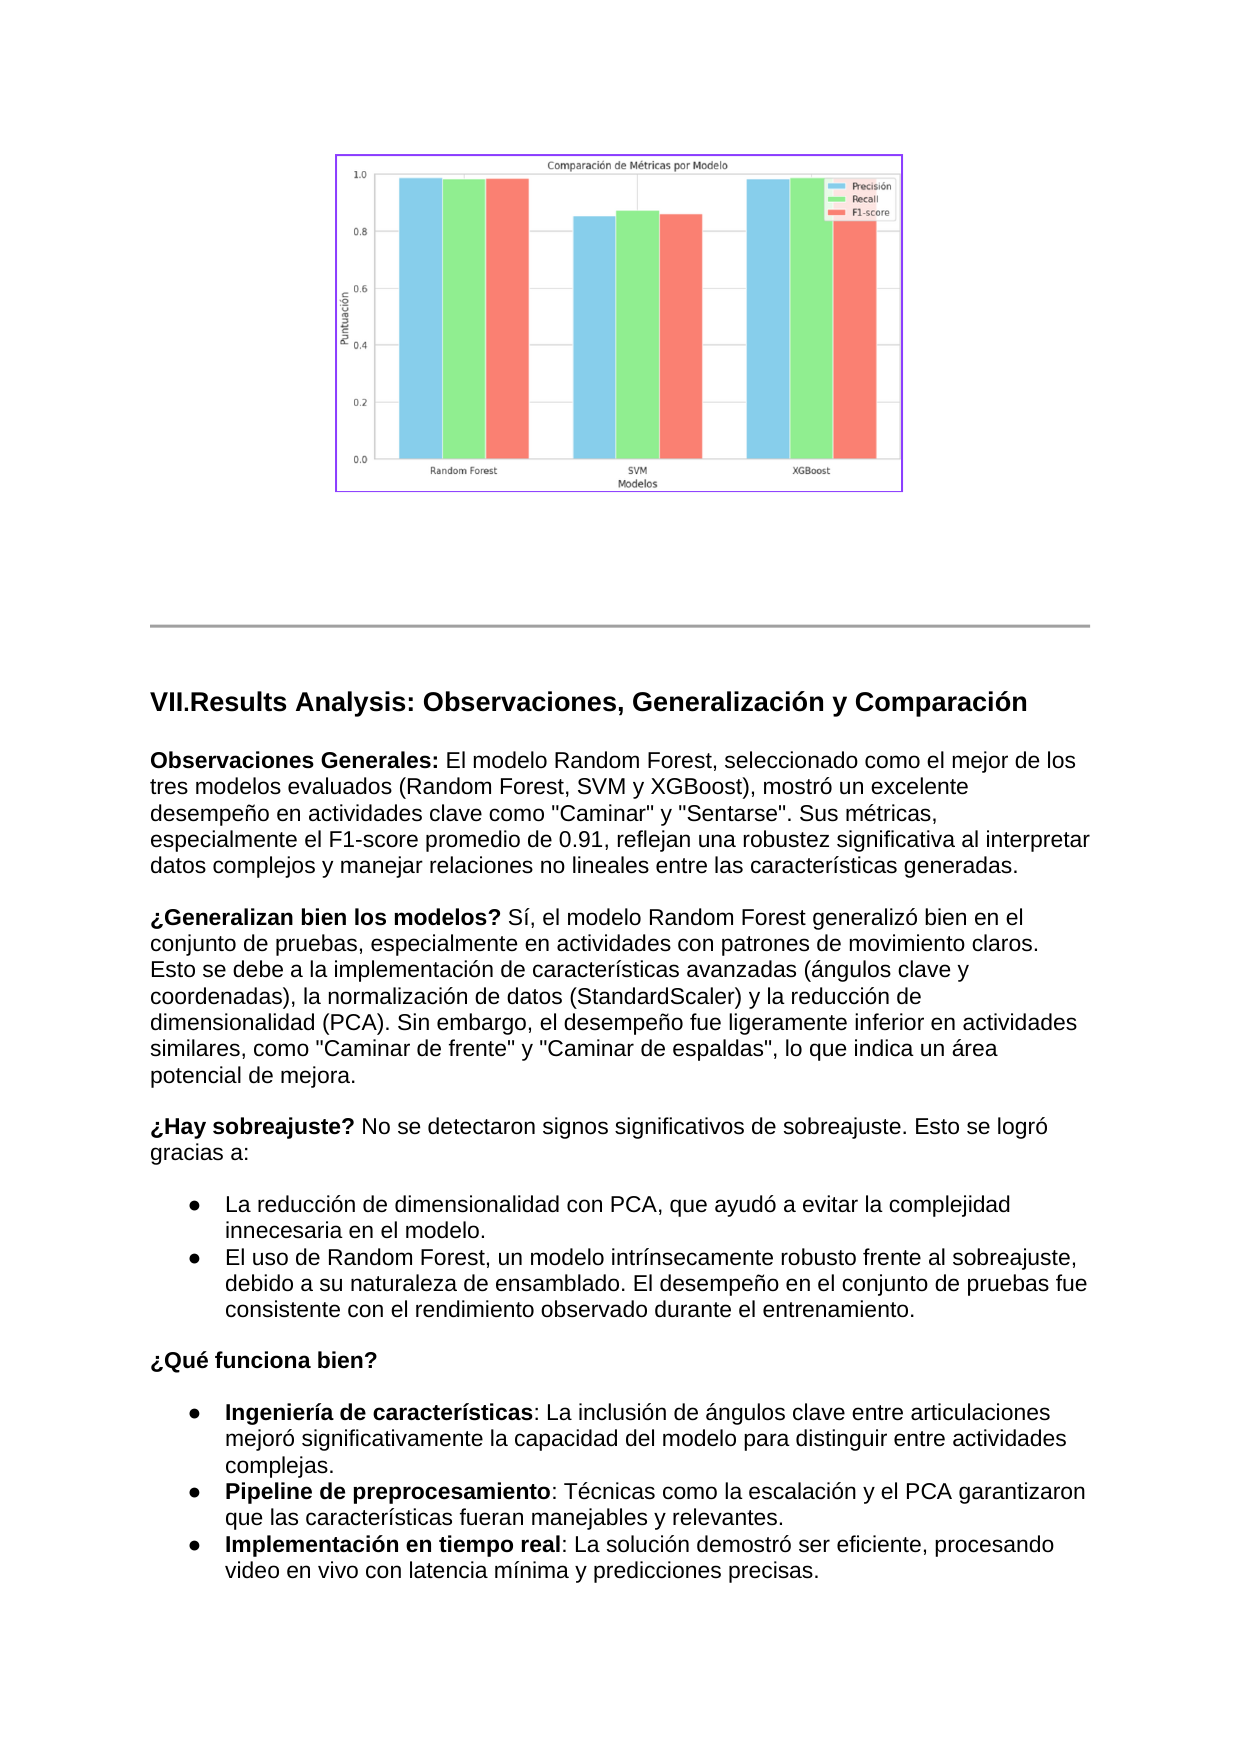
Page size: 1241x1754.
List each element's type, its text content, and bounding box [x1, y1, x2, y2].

text ¿Generalizan bien los modelos? Sí, el modelo Random Forest generalizó bien en el conjunto de pruebas, especialmente en actividades con patrones de movimiento claros. Esto se debe a la implementación de características avanzadas (ángulos clave y coordenadas), la normalización de datos (StandardScaler) y la reducción de dimensionalidad (PCA). Sin embargo, el desempeño fue ligeramente inferior en actividades similares, como "Caminar de frente" y "Caminar de espaldas", lo que indica un área potencial de mejora. [150, 903, 1090, 1088]
list La reducción de dimensionalidad con PCA, que ayudó a evitar la complejidad innecesaria en el modelo. [187, 1191, 1090, 1243]
list Implementación en tiempo real: La solución demostró ser eficiente, procesando video en vivo con latencia mínima y predicciones precisas. [187, 1531, 1090, 1583]
text ¿Qué funciona bien? [150, 1347, 1090, 1374]
list Ingeniería de características: La inclusión de ángulos clave entre articulaciones mejoró significativamente la capacidad del modelo para distinguir entre actividades complejas. [187, 1399, 1090, 1478]
picture [316, 150, 924, 500]
text VII.Results Analysis: Observaciones, Generalización y Comparación [150, 655, 1090, 717]
text ¿Hay sobreajuste? No se detectaron signos significativos de sobreajuste. Esto se logró gracias a: [150, 1113, 1090, 1166]
list Pipeline de preprocesamiento: Técnicas como la escalación y el PCA garantizaron que las características fueran manejables y relevantes. [187, 1478, 1090, 1531]
text Observaciones Generales: El modelo Random Forest, seleccionado como el mejor de los tres modelos evaluados (Random Forest, SVM y XGBoost), mostró un excelente desempeño en actividades clave como "Caminar" y "Sentarse". Sus métricas, especialmente el F1-score promedio de 0.91, reflejan una robustez significativa al interpretar datos complejos y manejar relaciones no lineales entre las características generadas. [150, 747, 1090, 878]
list El uso de Random Forest, un modelo intrínsecamente robusto frente al sobreajuste, debido a su naturaleza de ensamblado. El desempeño en el conjunto de pruebas fue consistente con el rendimiento observado durante el entrenamiento. [187, 1243, 1090, 1322]
